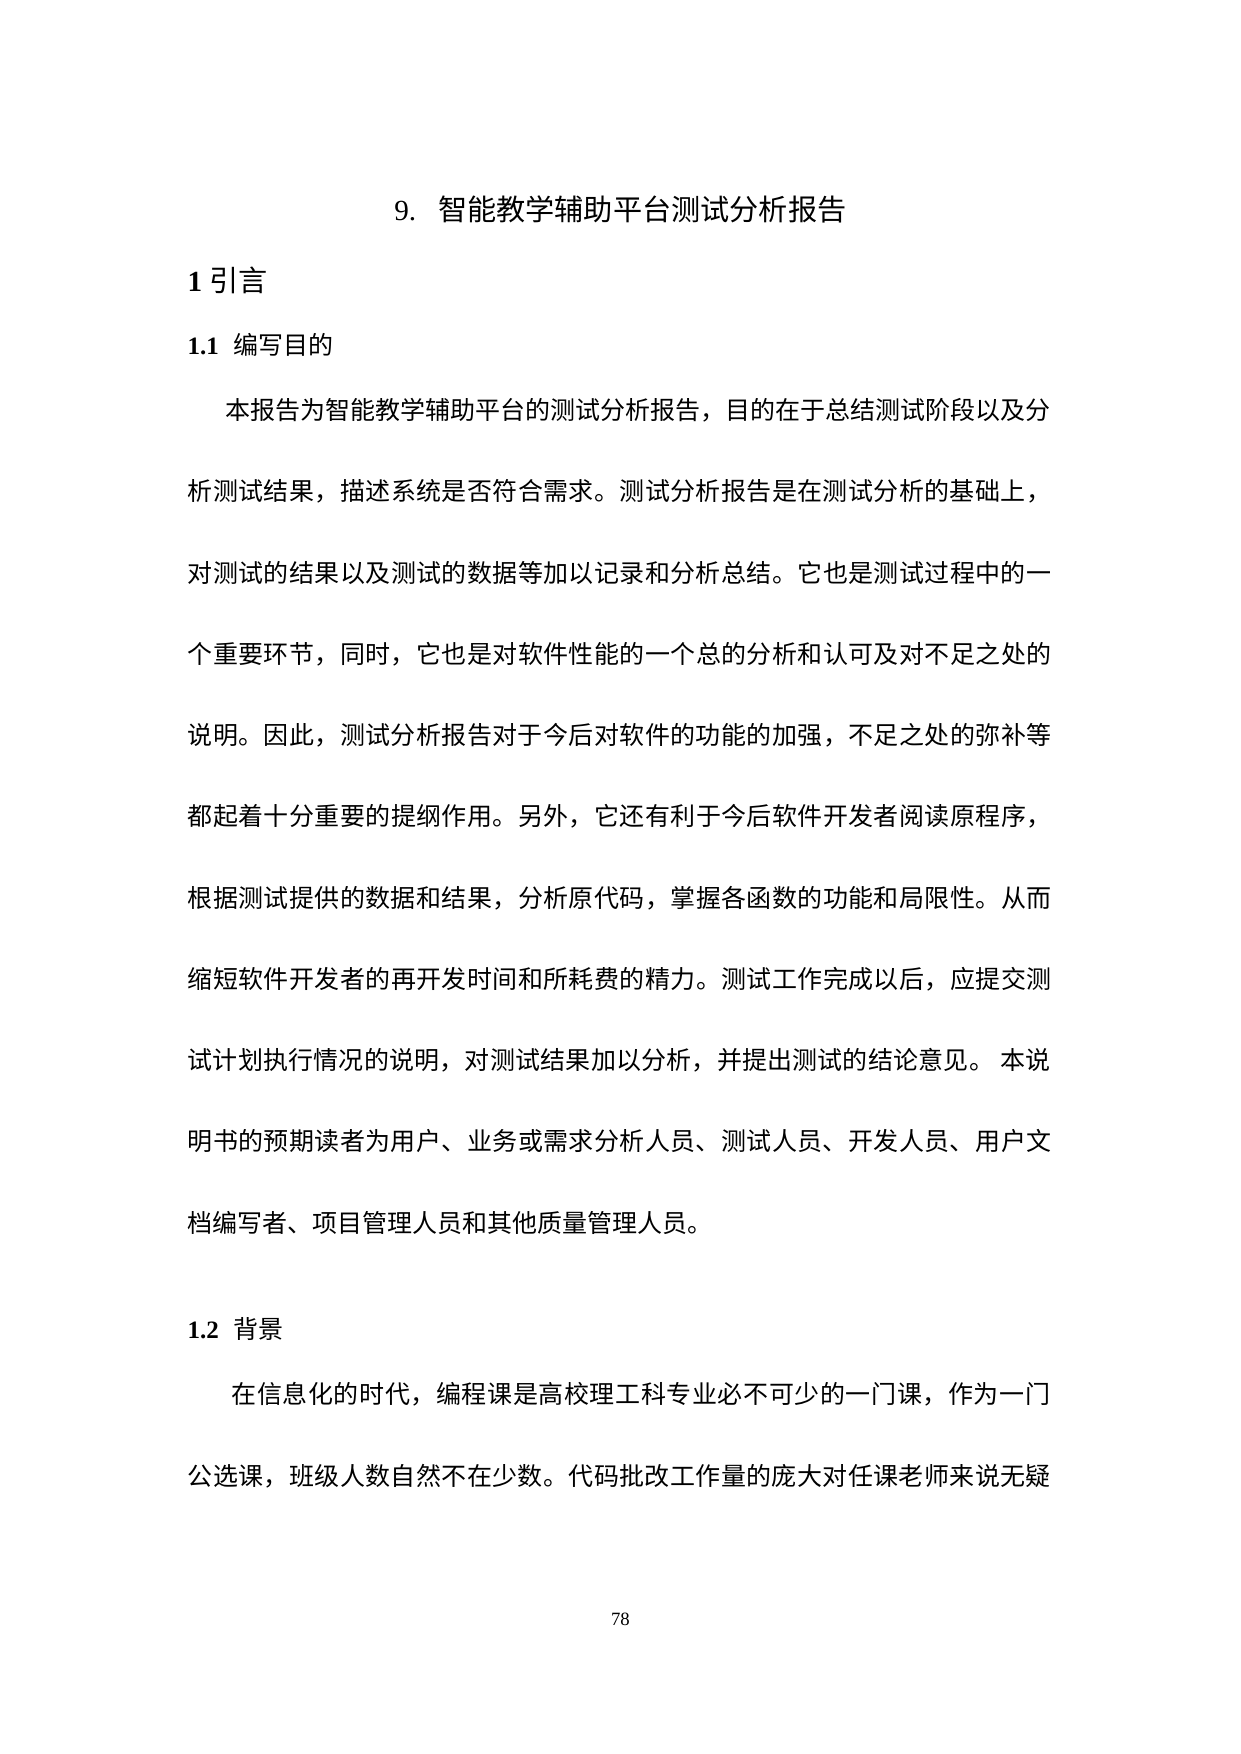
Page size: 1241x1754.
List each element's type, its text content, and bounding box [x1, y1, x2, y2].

title 智能教学辅助平台测试分析报告 [187, 175, 1053, 240]
text 1 引言 [187, 246, 1053, 311]
text 1.2 背景 [187, 1295, 1053, 1360]
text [187, 1360, 1053, 1507]
text 1.1 编写目的 [187, 311, 1053, 376]
text 本报告为智能教学辅助平台的测试分析报告，目的在于总结测试阶段以及分析测试结果，描述系统是否符合需求。测试分析报告是在测试分析的基础上，对测试的结果以及测试的数据等加以记录和分析总结。它也是测试过程中的一个重要环节，同时，它也是对软件性能的一个总的分析和认可及对不足之处的说明。因此，测试分析报告对于今后对软件的功能的加强，不足之处的弥补等都起着十分重要的提纲作用。另外，它还有利于今后软件开发者阅读原程序，根据测试提供的数据和结果，分析原代码，掌握各函数的功能和局限性。从而缩短软件开发者的再开发时间和所耗费的精力。测试工作完成以后，应提交测试计划执行情况的说明，对测试结果加以分析，并提出测试的结论意见。 本说明书的预期读者为用户、业务或需求分析人员、测试人员、开发人员、用户文档编写者、项目管理人员和其他质量管理人员。 [187, 376, 1053, 1254]
